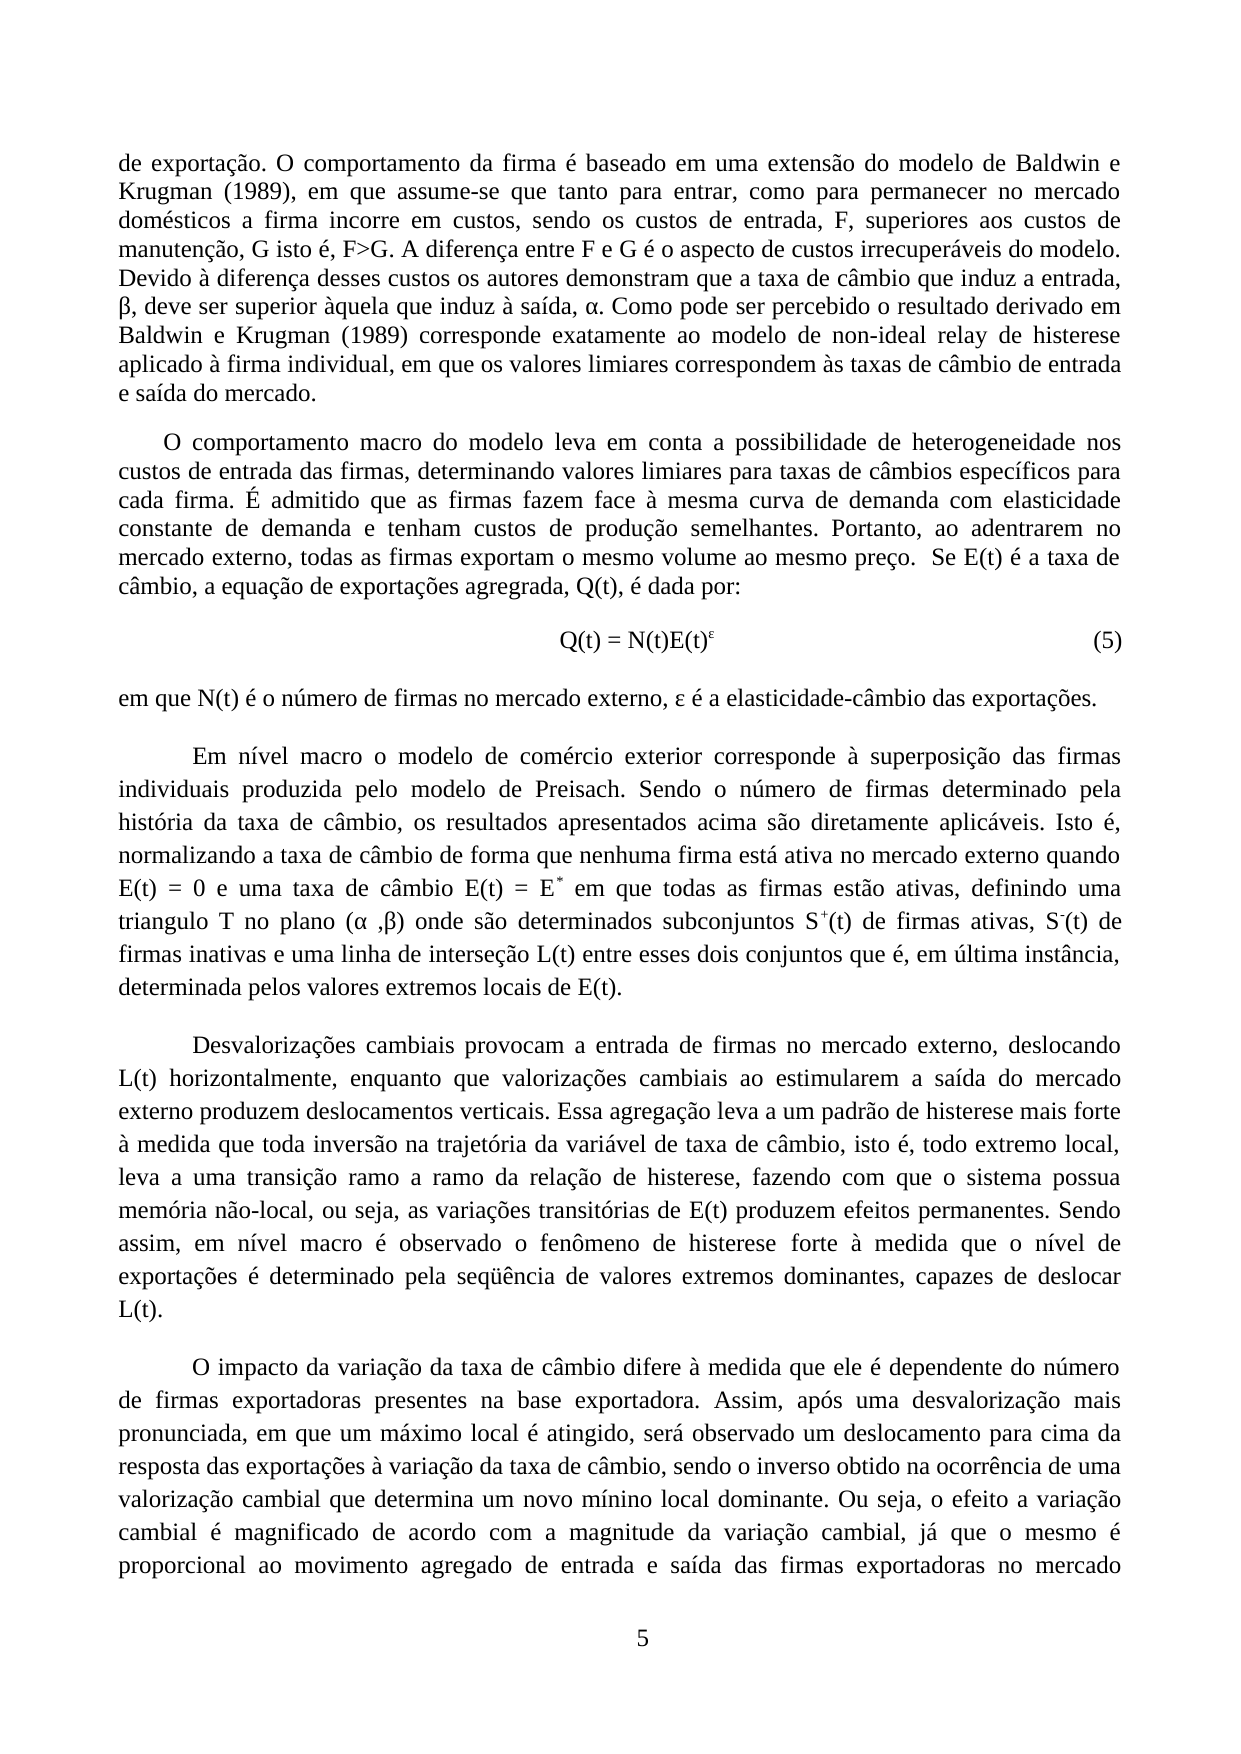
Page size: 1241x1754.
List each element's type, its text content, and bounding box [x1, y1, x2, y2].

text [118, 1352, 1122, 1579]
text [118, 148, 1122, 406]
text Em nível macro o modelo de comércio exterior corresponde à superposição das firmas individuais produzida pelo modelo de Preisach. Sendo o número de firmas determinado pela história da taxa de câmbio, os resultados apresentados acima são diretamente aplicáveis. Isto é, normalizando a taxa de câmbio de forma que nenhuma firma está ativa no mercado externo quando E(t) = 0 e uma taxa de câmbio E(t) = E* em que todas as firmas estão ativas, definindo uma triangulo T no plano (α ,β) onde são determinados subconjuntos S+(t) de firmas ativas, S-(t) de firmas inativas e uma linha de interseção L(t) entre esses dois conjuntos que é, em última instância, determinada pelos valores extremos locais de E(t). [118, 741, 1122, 1001]
text Q(t) = N(t)E(t)ε (5) [118, 625, 1122, 653]
text O comportamento macro do modelo leva em conta a possibilidade de heterogeneidade nos custos de entrada das firmas, determinando valores limiares para taxas de câmbios específicos para cada firma. É admitido que as firmas fazem face à mesma curva de demanda com elasticidade constante de demanda e tenham custos de produção semelhantes. Portanto, ao adentrarem no mercado externo, todas as firmas exportam o mesmo volume ao mesmo preço. Se E(t) é a taxa de câmbio, a equação de exportações agregrada, Q(t), é dada por: [118, 427, 1122, 600]
text Desvalorizações cambiais provocam a entrada de firmas no mercado externo, deslocando L(t) horizontalmente, enquanto que valorizações cambiais ao estimularem a saída do mercado externo produzem deslocamentos verticais. Essa agregação leva a um padrão de histerese mais forte à medida que toda inversão na trajetória da variável de taxa de câmbio, isto é, todo extremo local, leva a uma transição ramo a ramo da relação de histerese, fazendo com que o sistema possua memória não-local, ou seja, as variações transitórias de E(t) produzem efeitos permanentes. Sendo assim, em nível macro é observado o fenômeno de histerese forte à medida que o nível de exportações é determinado pela seqüência de valores extremos dominantes, capazes de deslocar L(t). [118, 1030, 1122, 1323]
text em que N(t) é o número de firmas no mercado externo, ε é a elasticidade-câmbio das exportações. [118, 683, 1122, 712]
